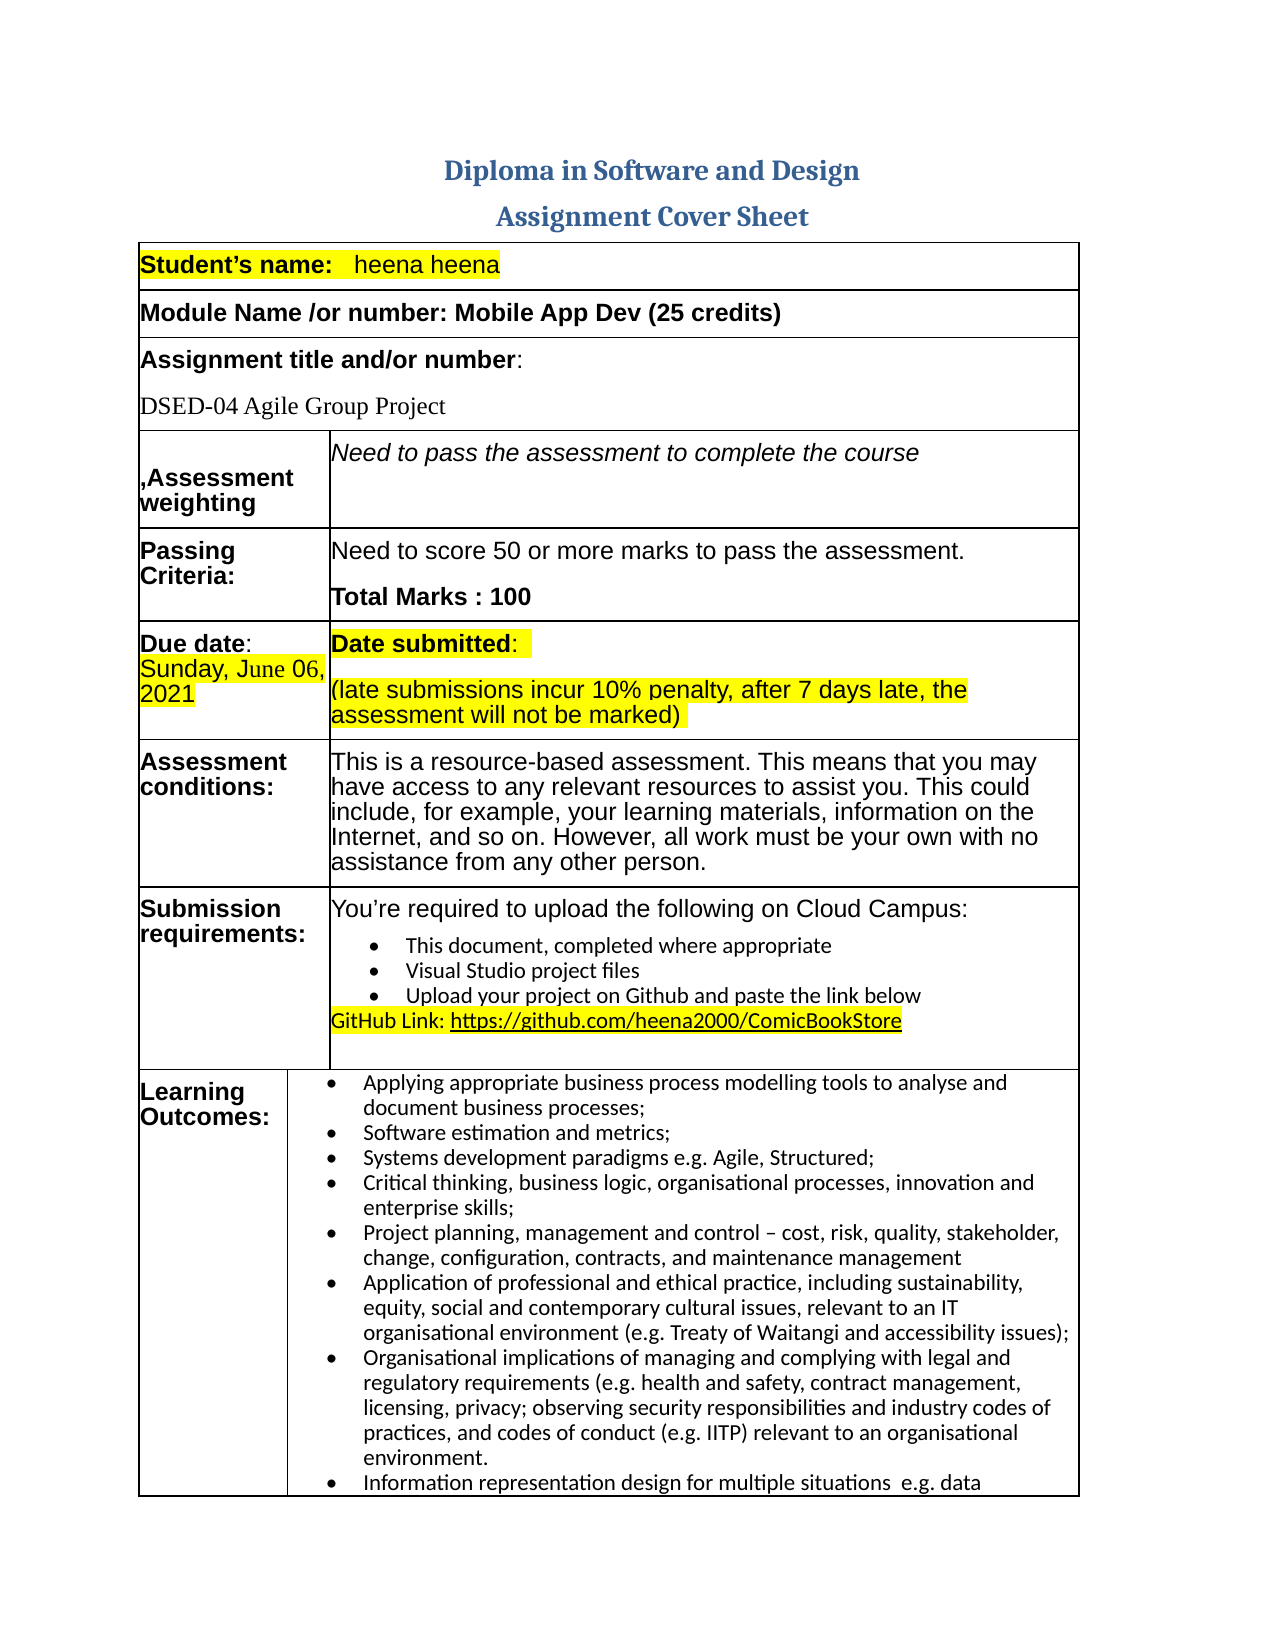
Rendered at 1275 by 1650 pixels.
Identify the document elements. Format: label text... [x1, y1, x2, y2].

table_cell Need to pass the assessment to complete the course [331, 431, 1078, 527]
table_cell Learning Outcomes: [140, 1070, 287, 1495]
table_cell Assignment title and/or number: DSED-04 Agile Group Project [140, 338, 1078, 430]
text Assignment Cover Sheet [186, 206, 1125, 231]
table_cell Due date: Sunday, June 06, 2021 [140, 622, 329, 738]
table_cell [288, 1070, 1078, 1495]
table_cell Need to score 50 or more marks to pass the assessment. Total Marks : 100 [331, 529, 1078, 620]
table_cell Assessment conditions: [140, 740, 329, 886]
table_cell This is a resource-based assessment. This means that you may have access to any relevant resources to assist you. This could include, for example, your learning materials, information on the Internet, and so on. However, all work must be your own with no assistance from any other person. [331, 740, 1078, 886]
table_cell You’re required to upload the following on Cloud Campus: This document, completed where appropriate Visual Studio project files Upload your project on Github and paste the link below GitHub Link: https://github.com/heena2000/ComicBookStore [331, 888, 1078, 1069]
table_cell Passing Criteria: [140, 529, 329, 620]
table_cell ,Assessment weighting [140, 431, 329, 527]
text Diploma in Software and Design [186, 160, 1125, 185]
table_cell Module Name /or number: Mobile App Dev (25 credits) [140, 291, 1078, 336]
table_cell Submission requirements: [140, 888, 329, 1069]
table_cell Date submitted: (late submissions incur 10% penalty, after 7 days late, the assessment will not be marked) [331, 622, 1078, 738]
table_header Student’s name: heena heena [140, 243, 1078, 289]
